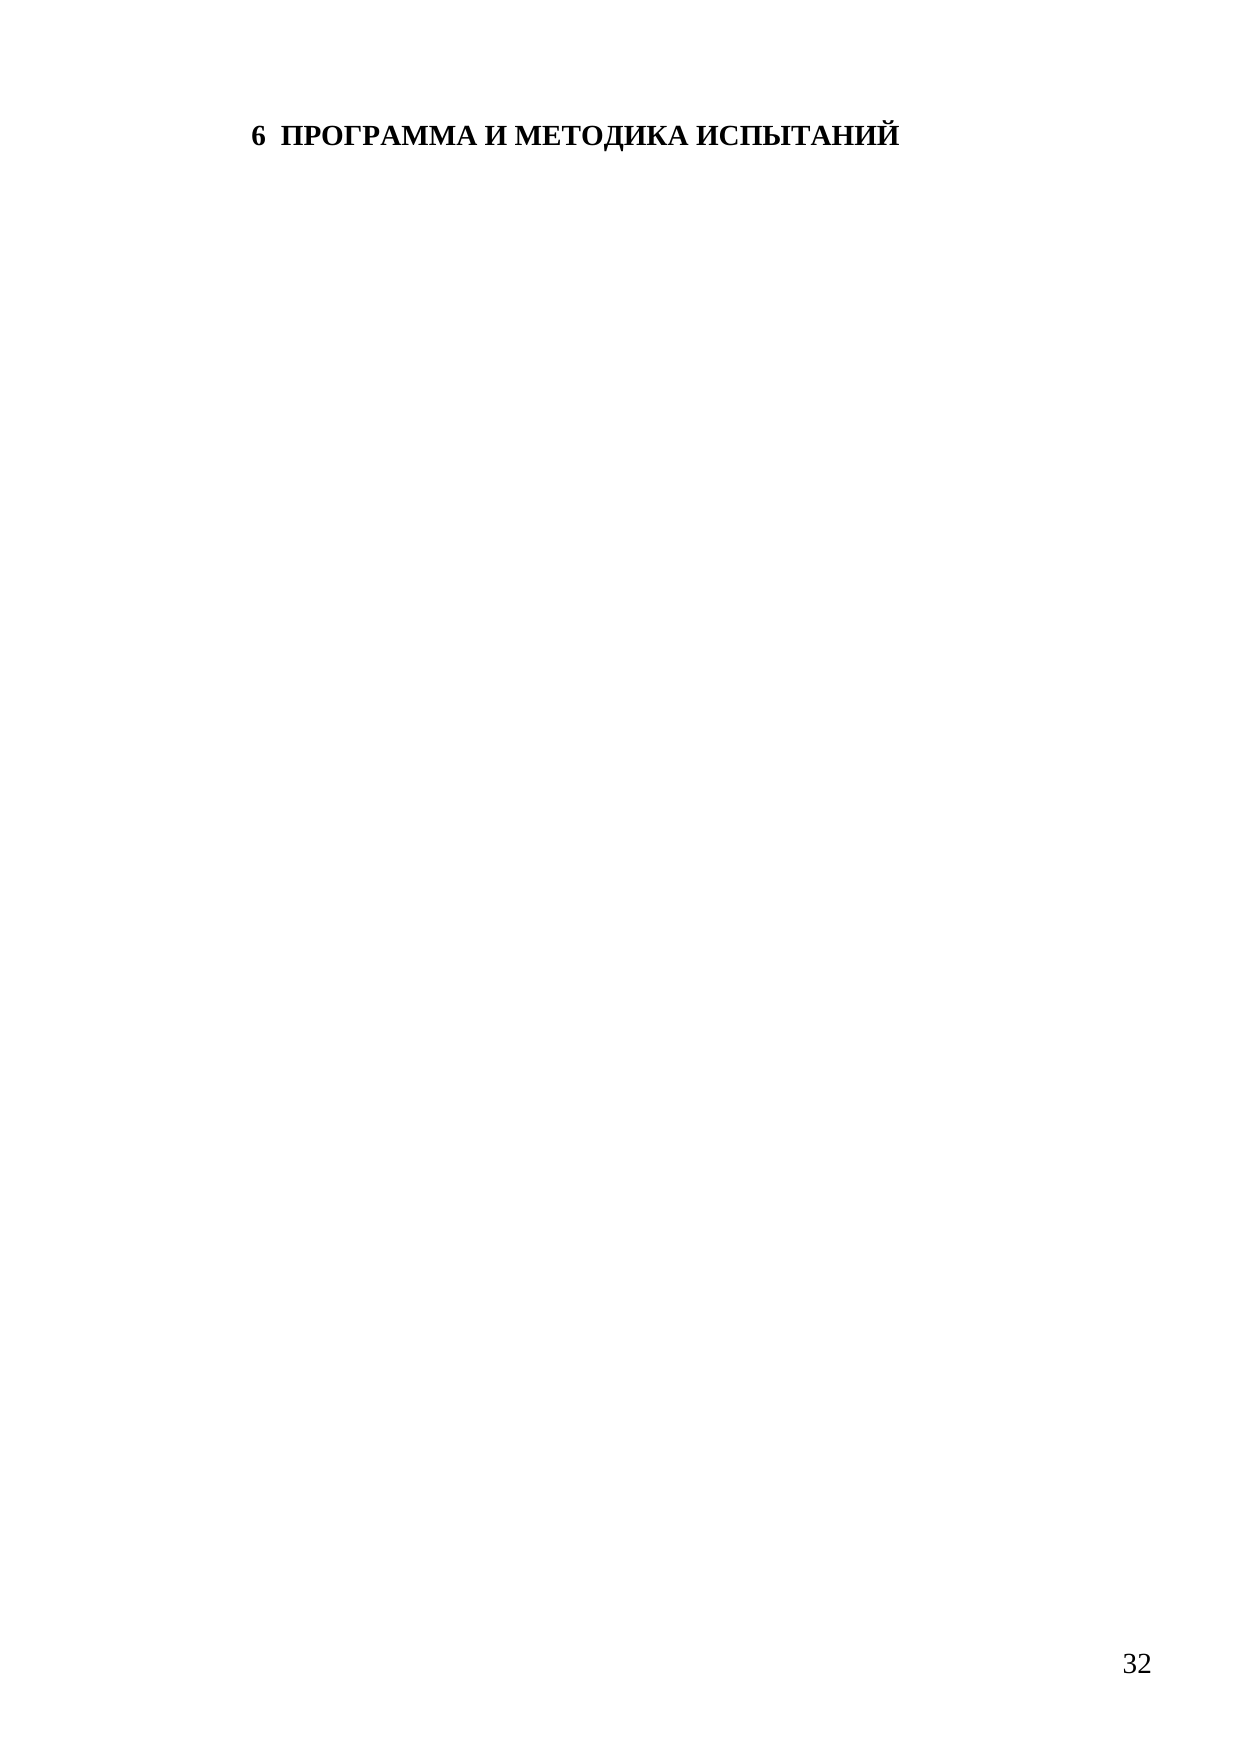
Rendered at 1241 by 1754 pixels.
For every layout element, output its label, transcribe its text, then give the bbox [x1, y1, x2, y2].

title ПРОГРАММА И МЕТОДИКА ИСПЫТАНИЙ [251, 118, 1152, 152]
